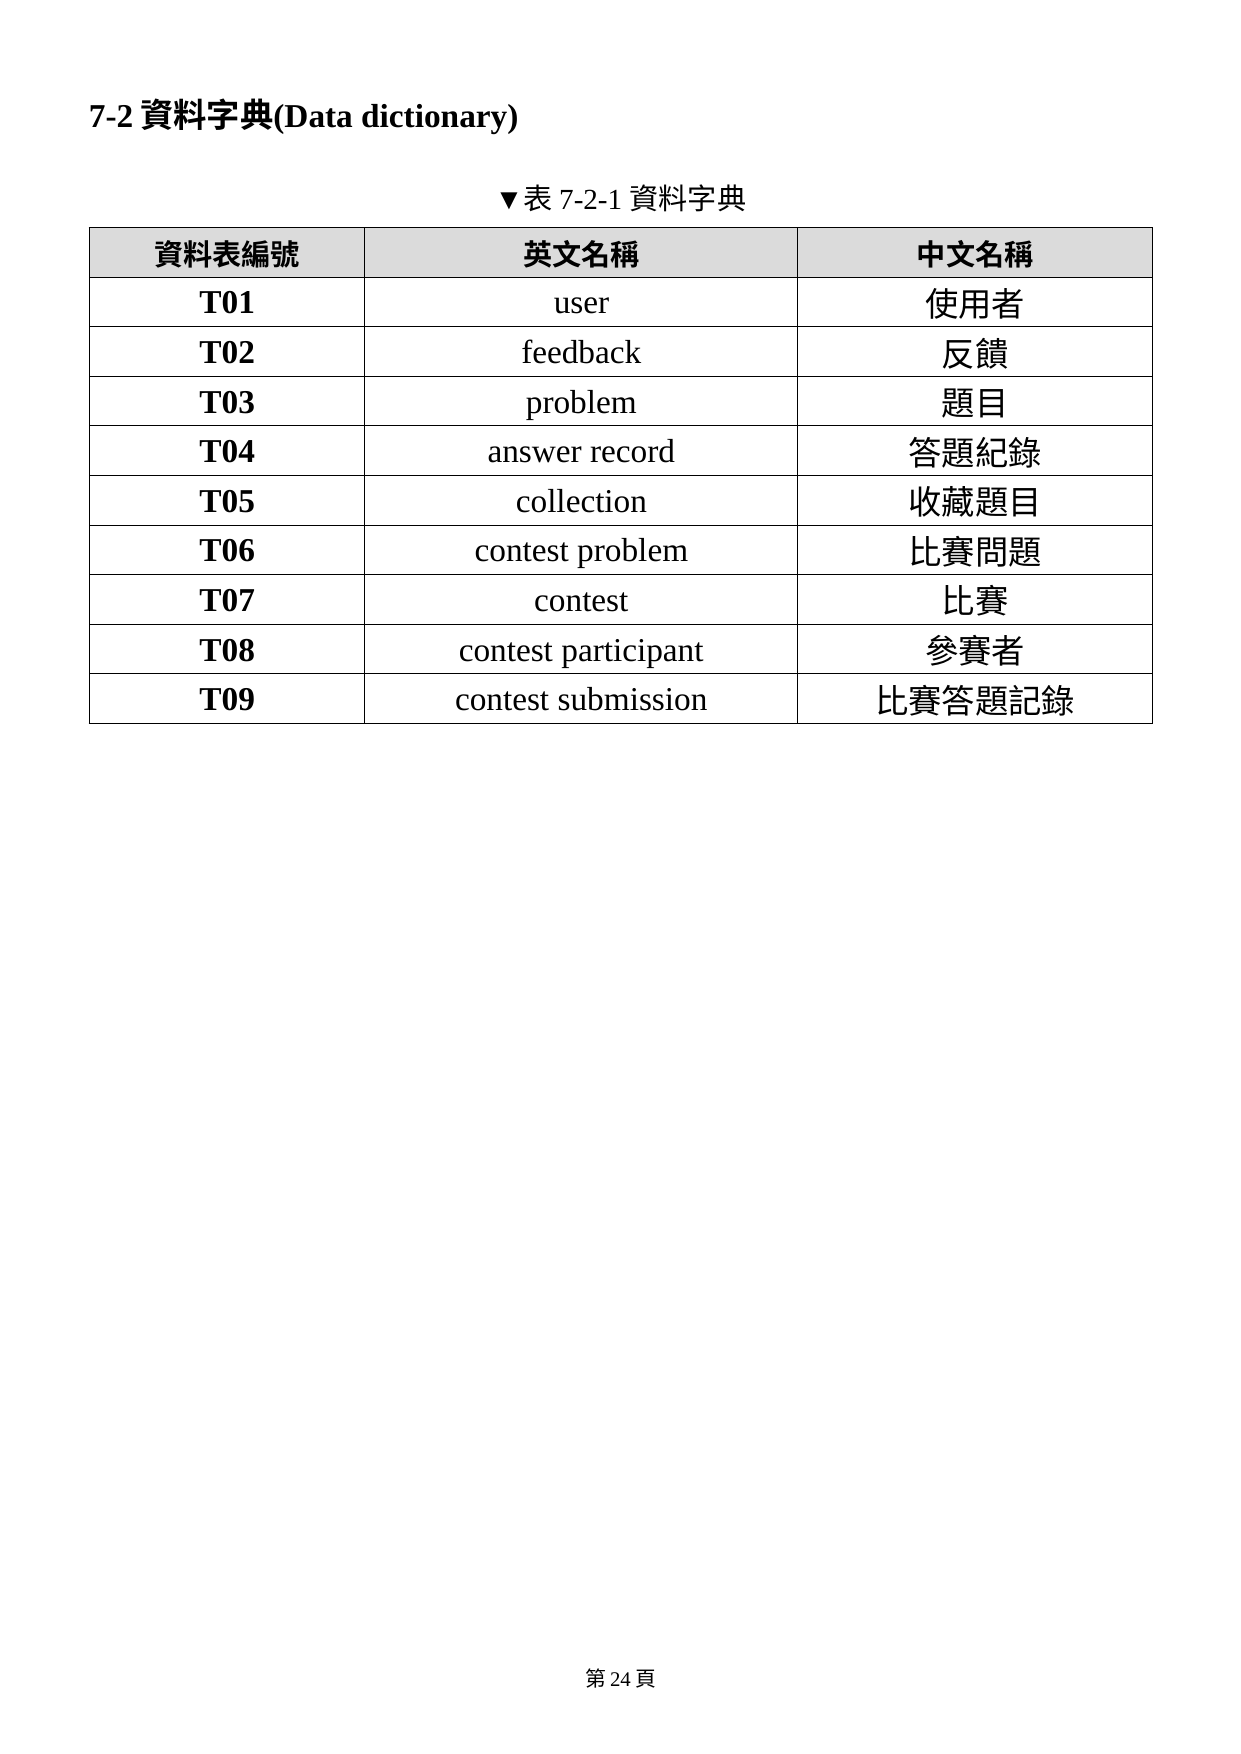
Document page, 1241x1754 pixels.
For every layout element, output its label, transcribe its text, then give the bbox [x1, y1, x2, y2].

table_cell contest [365, 575, 797, 624]
table_cell contest participant [365, 625, 797, 673]
table_header 中文名稱 [798, 228, 1152, 277]
table_cell 參賽者 [798, 625, 1152, 673]
table_cell answer record [365, 426, 797, 475]
table_cell 比賽答題記錄 [798, 674, 1152, 723]
table_cell T01 [90, 278, 364, 326]
table_header 英文名稱 [365, 228, 797, 277]
table_cell user [365, 278, 797, 326]
table_cell T05 [90, 476, 364, 524]
table_cell 比賽問題 [798, 526, 1152, 574]
table_cell 反饋 [798, 327, 1152, 376]
table_cell contest submission [365, 674, 797, 723]
text ▼表 7-2-1 資料字典 [89, 175, 1152, 217]
table_cell 比賽 [798, 575, 1152, 624]
table_cell T04 [90, 426, 364, 475]
table_cell feedback [365, 327, 797, 376]
table_cell collection [365, 476, 797, 524]
table_cell 使用者 [798, 278, 1152, 326]
table_header 資料表編號 [90, 228, 364, 277]
table_cell T08 [90, 625, 364, 673]
text 7-2資料字典(Data dictionary) [89, 89, 1152, 137]
table_cell contest problem [365, 526, 797, 574]
table_cell T03 [90, 377, 364, 425]
table_cell 答題紀錄 [798, 426, 1152, 475]
table_cell T02 [90, 327, 364, 376]
table_cell 題目 [798, 377, 1152, 425]
table_cell T06 [90, 526, 364, 574]
table_cell T09 [90, 674, 364, 723]
table_cell 收藏題目 [798, 476, 1152, 524]
table_cell problem [365, 377, 797, 425]
table_cell T07 [90, 575, 364, 624]
